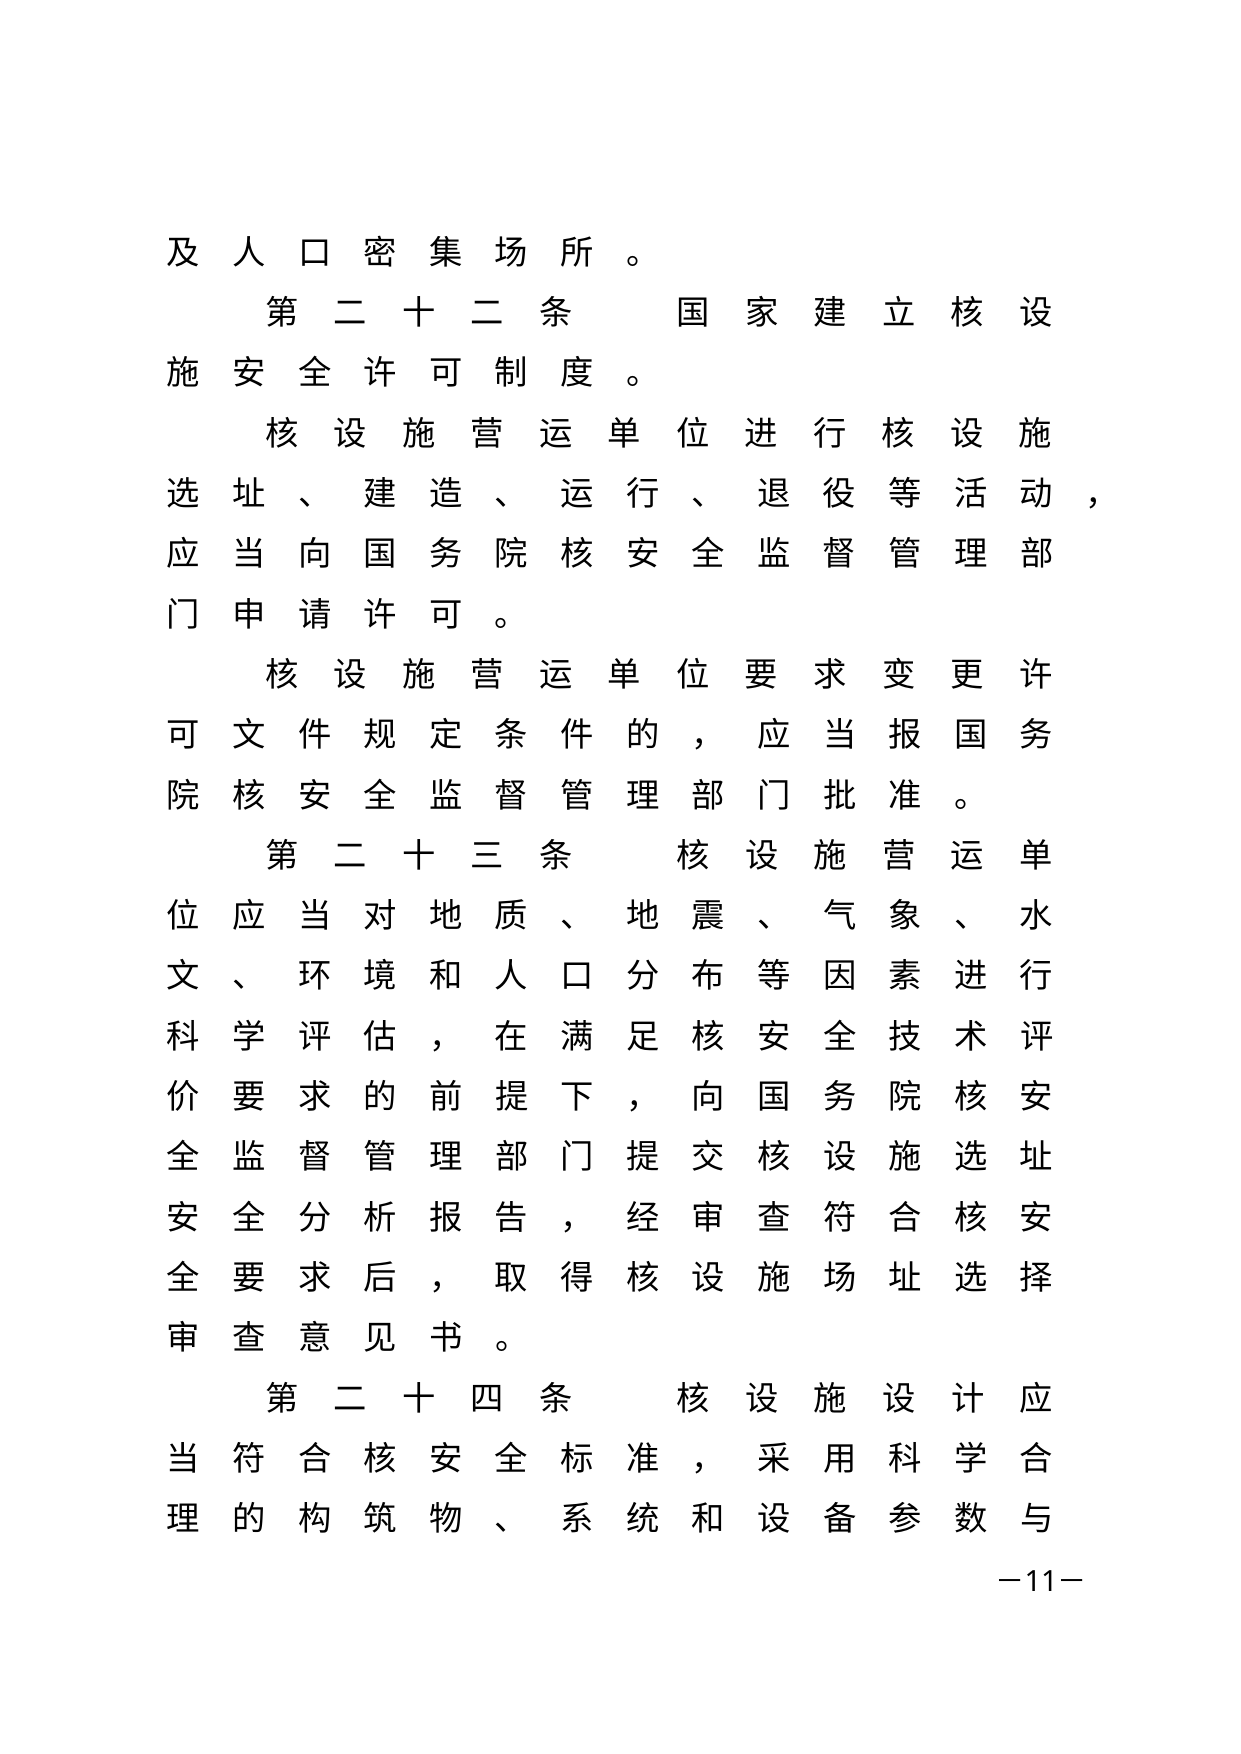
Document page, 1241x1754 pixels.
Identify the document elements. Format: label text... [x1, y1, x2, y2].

text 第二十三条 核设施营运单位应当对地质、地震、气象、水文、环境和人口分布等因素进行科学评估，在满足核安全技术评价要求的前提下，向国务院核安全监督管理部门提交核设施选址安全分析报告，经审查符合核安全要求后，取得核设施场址选择审查意见书。 [167, 823, 1085, 1365]
text 第二十四条 核设施设计应当符合核安全标准，采用科学合理的构筑物、系统和设备参数与技术要求，提供多样保护和多重屏障，确保核设施运行可靠、稳定和便于操作，满足核安全要求。 [167, 1365, 1085, 1546]
text 禁止在规划限制区内建设可能威胁核设施安全的易燃、易爆、腐蚀性物品的生产、贮存设施以及人口密集场所。 [167, 219, 1085, 280]
text 核设施营运单位要求变更许可文件规定条件的，应当报国务院核安全监督管理部门批准。 [167, 642, 1085, 823]
text 第二十二条 国家建立核设施安全许可制度。 [167, 280, 1085, 400]
text 核设施营运单位进行核设施选址、建造、运行、退役等活动，应当向国务院核安全监督管理部门申请许可。 [167, 400, 1085, 642]
